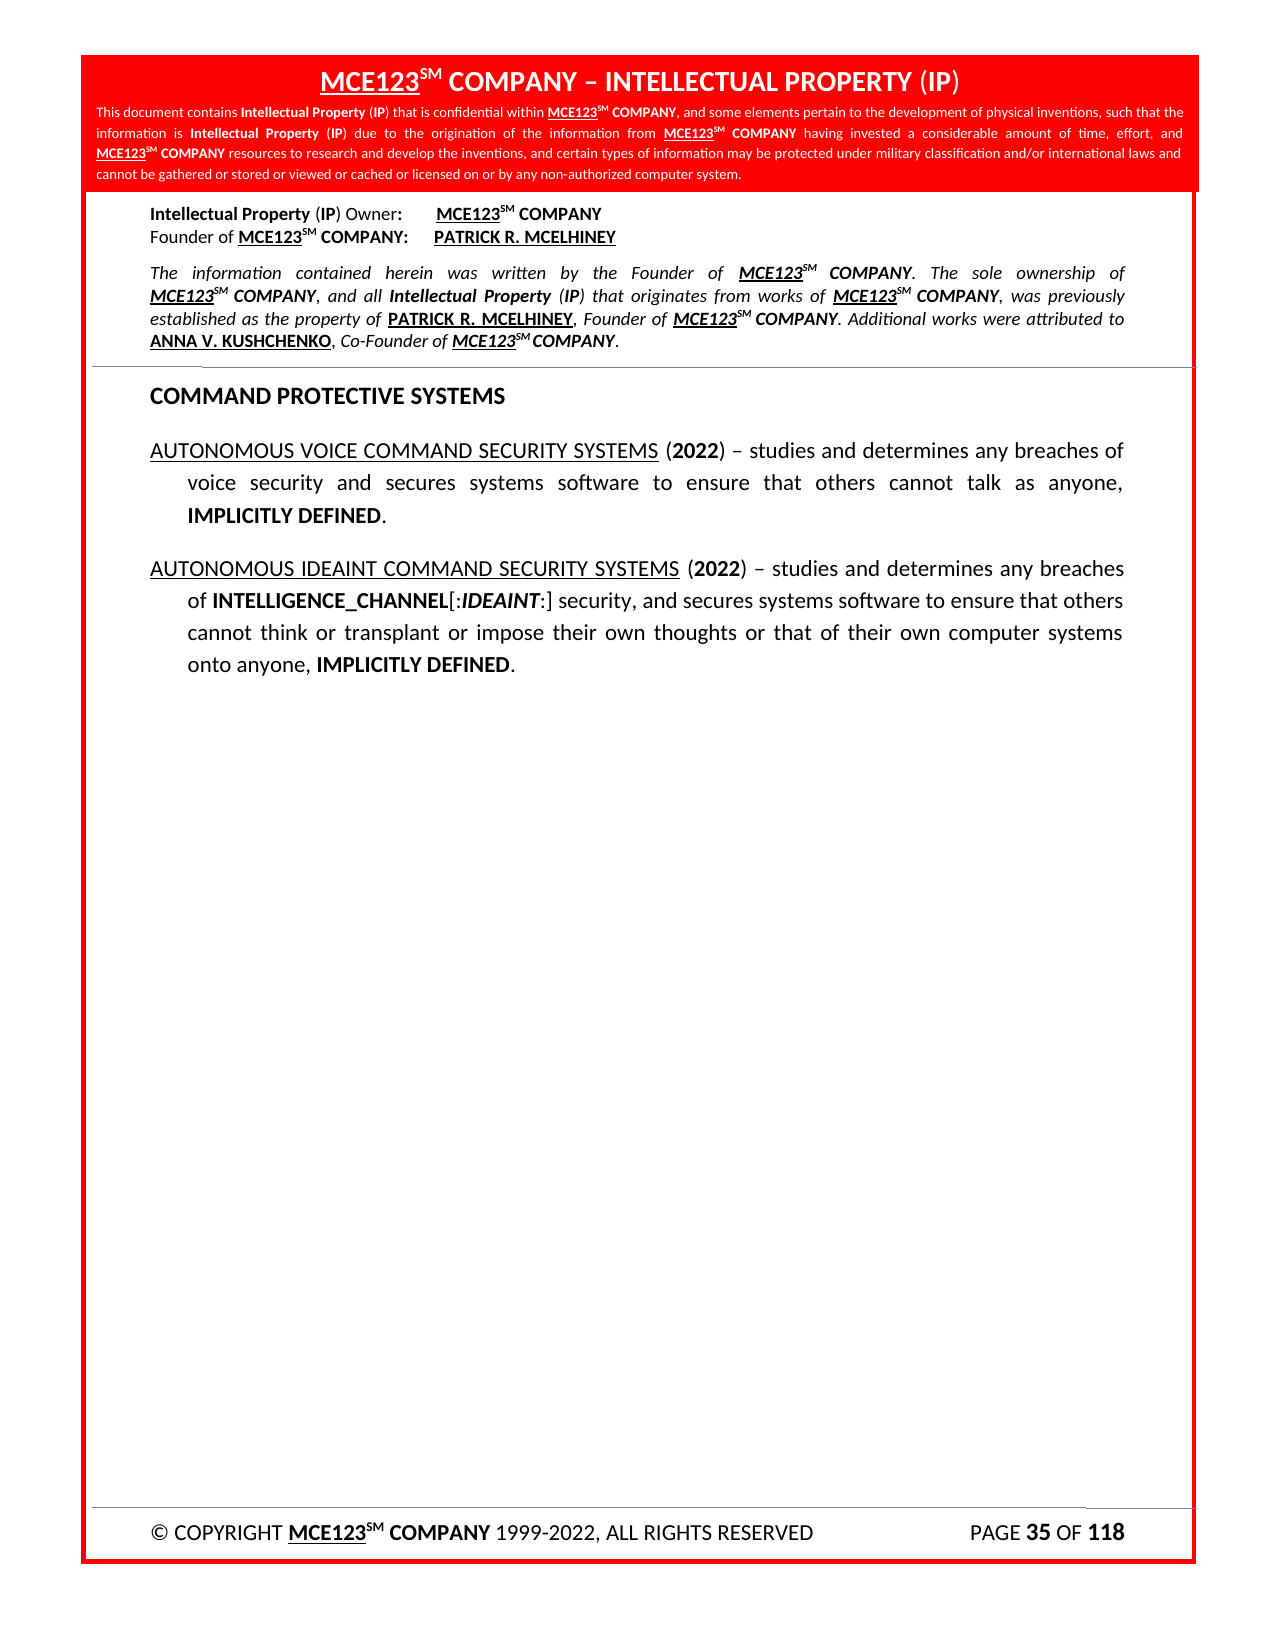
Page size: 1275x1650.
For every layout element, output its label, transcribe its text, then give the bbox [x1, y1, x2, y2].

text AUTONOMOUS VOICE COMMAND SECURITY SYSTEMS (2022) – studies and determines any breaches of voice security and secures systems software to ensure that others cannot talk as anyone, IMPLICITLY DEFINED. [150, 436, 1125, 529]
text COMMAND PROTECTIVE SYSTEMS [150, 381, 1125, 411]
text AUTONOMOUS IDEAINT COMMAND SECURITY SYSTEMS (2022) – studies and determines any breaches of INTELLIGENCE_CHANNEL[:IDEAINT:] security, and secures systems software to ensure that others cannot think or transplant or impose their own thoughts or that of their own computer systems onto anyone, IMPLICITLY DEFINED. [150, 554, 1125, 678]
